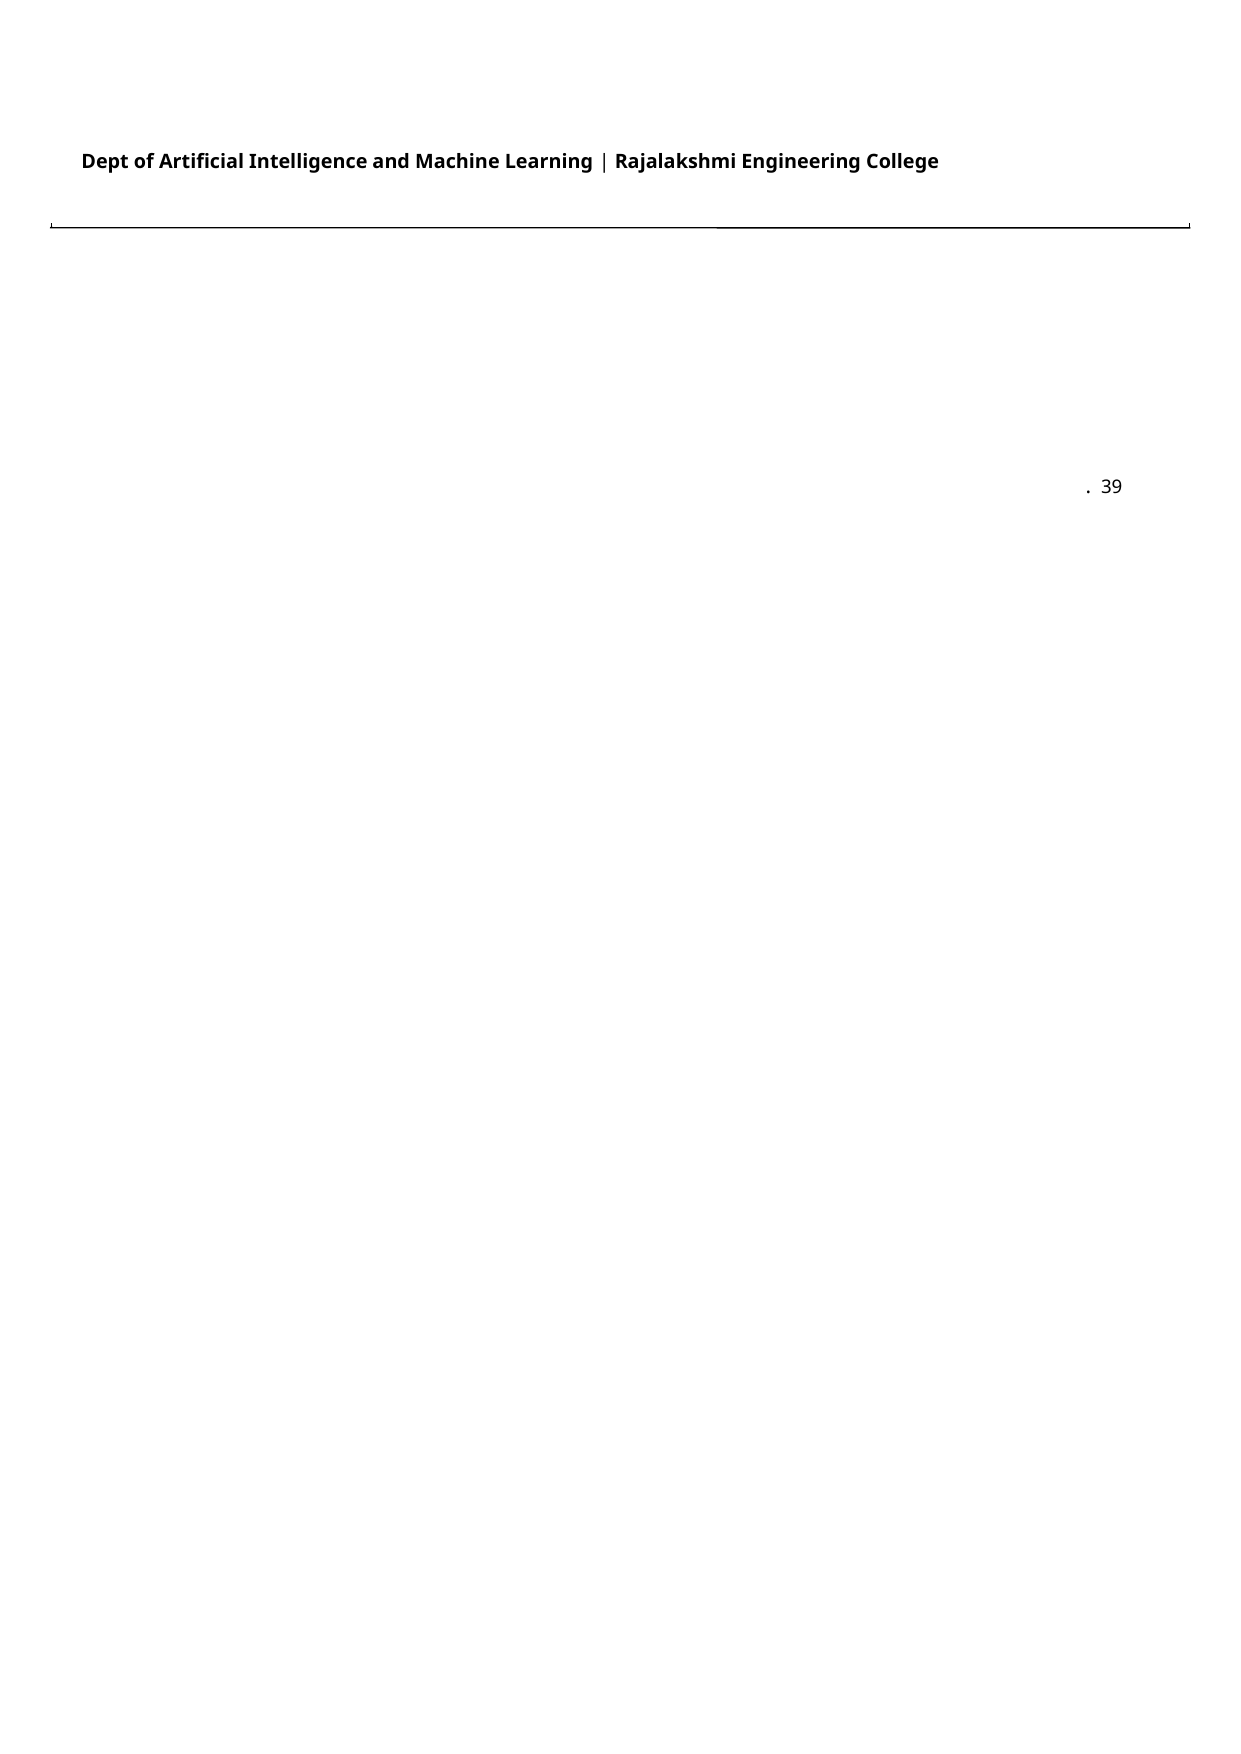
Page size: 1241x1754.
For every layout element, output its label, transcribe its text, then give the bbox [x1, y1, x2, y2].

text . 39 [1085, 471, 1125, 499]
text Dept of Artificial Intelligence and Machine Learning | Rajalakshmi Engineering College [81, 147, 1037, 174]
